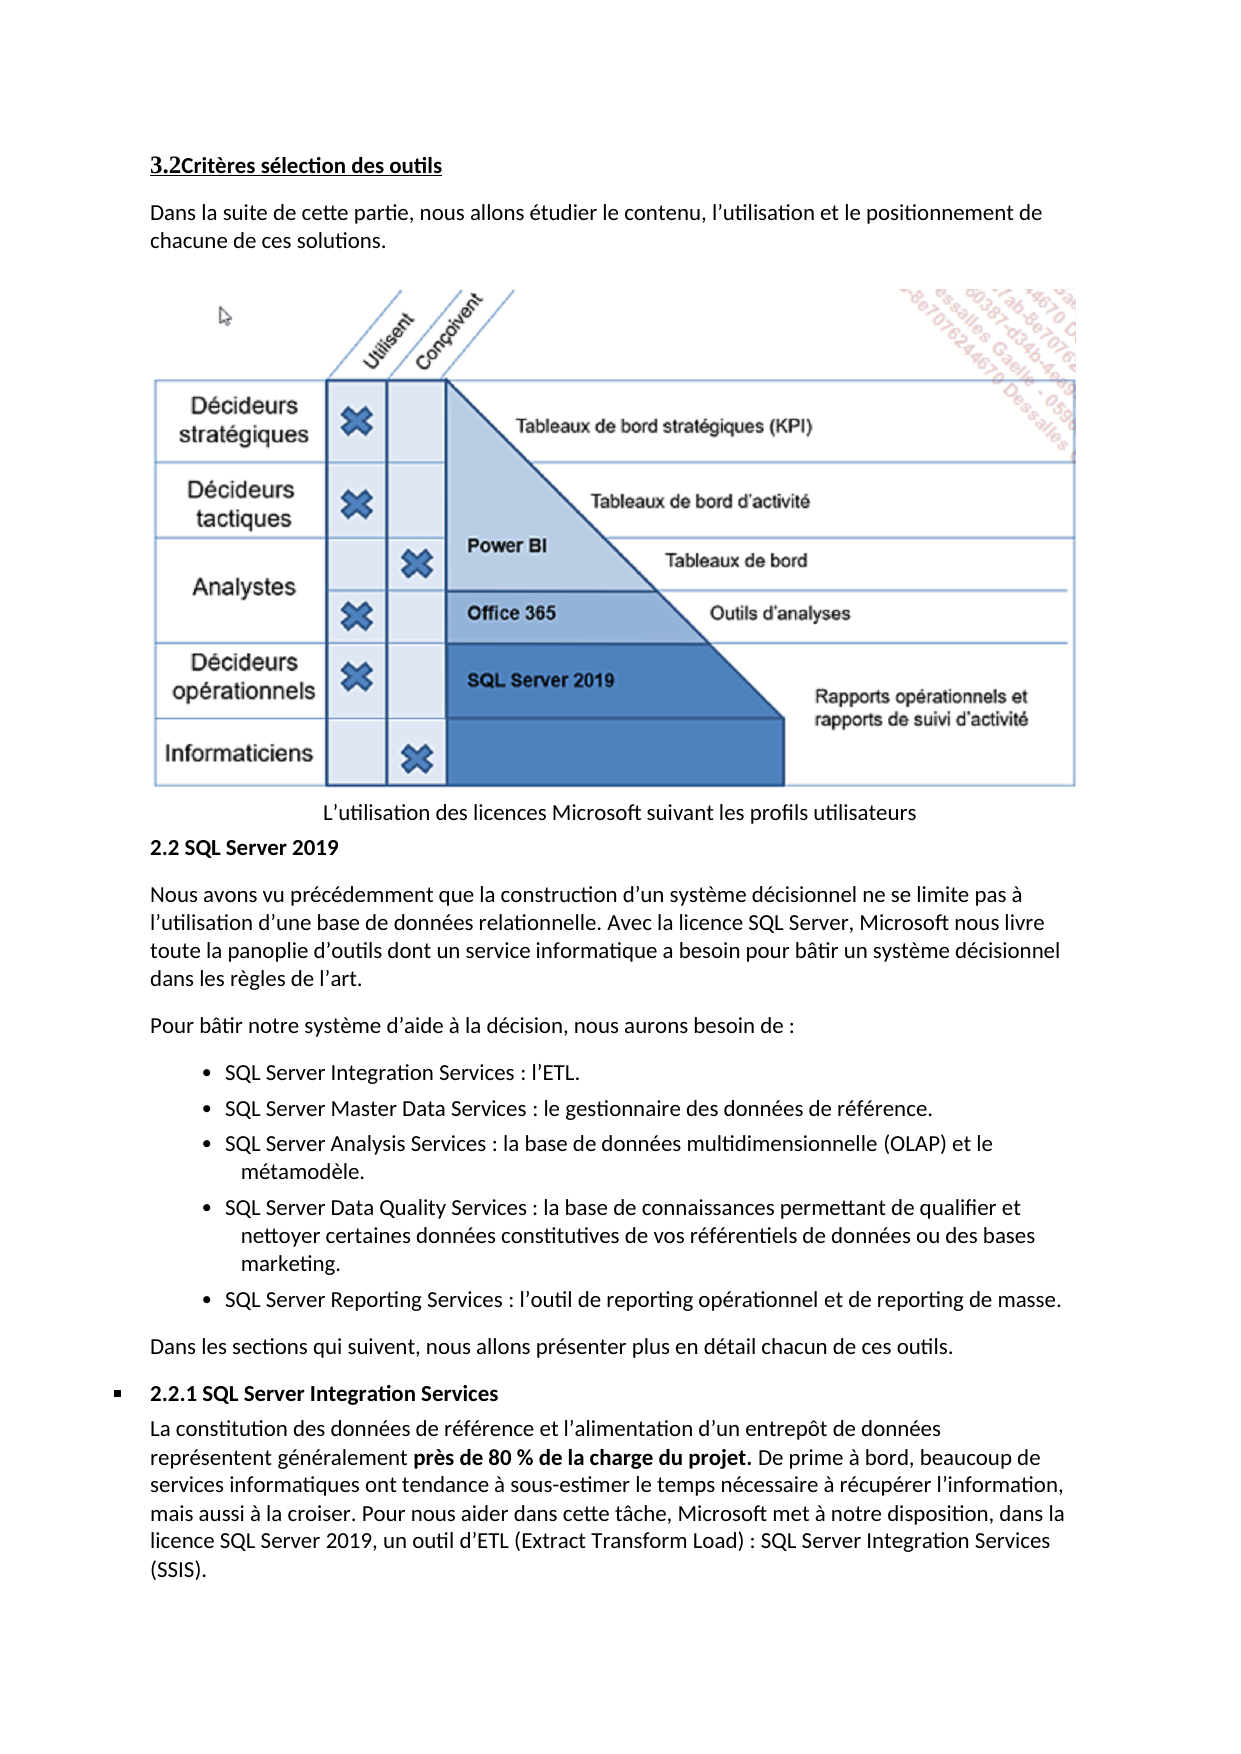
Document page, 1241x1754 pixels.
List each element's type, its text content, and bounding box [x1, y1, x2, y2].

text Pour bâtir notre système d’aide à la décision, nous aurons besoin de : [150, 1011, 1090, 1039]
list L’utilisation des licences Microsoft suivant les profils utilisateurs [150, 798, 1090, 826]
text 3.2Critères sélection des outils [150, 150, 1090, 179]
list SQL Server Master Data Services : le gestionnaire des données de référence. [203, 1094, 1090, 1122]
list SQL Server Analysis Services : la base de données multidimensionnelle (OLAP) et le métamodèle. [203, 1129, 1090, 1186]
list SQL Server Integration Services : l’ETL. [203, 1058, 1090, 1086]
list 2.2.1 SQL Server Integration Services [112, 1379, 1090, 1407]
list SQL Server Reporting Services : l’outil de reporting opérationnel et de reporting de masse. [203, 1285, 1090, 1313]
text Dans les sections qui suivent, nous allons présenter plus en détail chacun de ces outils. [150, 1332, 1090, 1360]
list 2.2 SQL Server 2019 [150, 833, 1090, 861]
list La constitution des données de référence et l’alimentation d’un entrepôt de données représentent généralement près de 80 % de la charge du projet. De prime à bord, beaucoup de services informatiques ont tendance à sous-estimer le temps nécessaire à récupérer l’information, mais aussi à la croiser. Pour nous aider dans cette tâche, Microsoft met à notre disposition, dans la licence SQL Server 2019, un outil d’ETL (Extract Transform Load) : SQL Server Integration Services (SSIS). [150, 1414, 1090, 1583]
text Nous avons vu précédemment que la construction d’un système décisionnel ne se limite pas à l’utilisation d’une base de données relationnelle. Avec la licence SQL Server, Microsoft nous livre toute la panoplie d’outils dont un service informatique a besoin pour bâtir un système décisionnel dans les règles de l’art. [150, 880, 1090, 992]
text Dans la suite de cette partie, nous allons étudier le contenu, l’utilisation et le positionnement de chacune de ces solutions. [150, 198, 1090, 254]
picture [150, 272, 1079, 790]
list SQL Server Data Quality Services : la base de connaissances permettant de qualifier et nettoyer certaines données constitutives de vos référentiels de données ou des bases marketing. [203, 1193, 1090, 1277]
